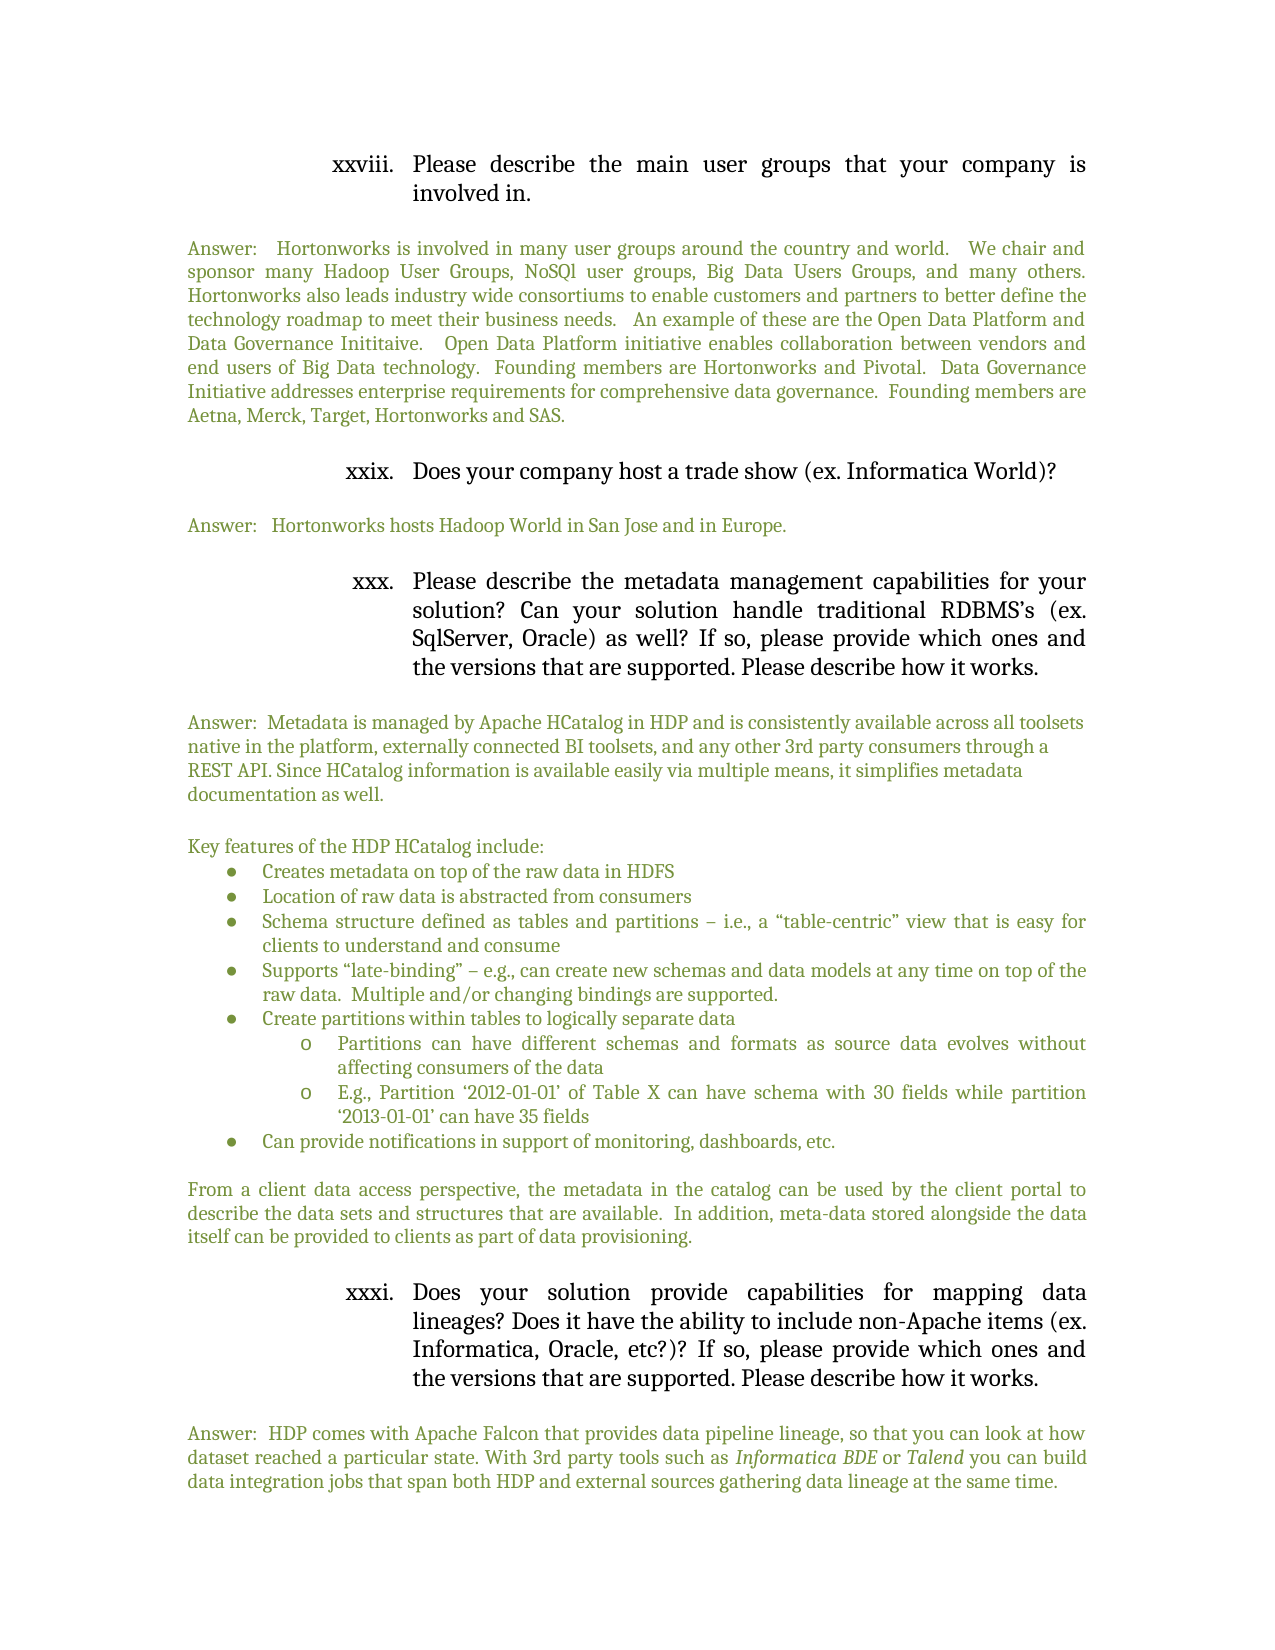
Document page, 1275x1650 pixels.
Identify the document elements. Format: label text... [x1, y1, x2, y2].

list Does your solution provide capabilities for mapping data lineages? Does it have the ability to include non-Apache items (ex. Informatica, Oracle, etc?)? If so, please provide which ones and the versions that are supported. Please describe how it works. [394, 1278, 1087, 1393]
list Partitions can have different schemas and formats as source data evolves without affecting consumers of the data [300, 1031, 1087, 1080]
text From a client data access perspective, the metadata in the catalog can be used by the client portal to describe the data sets and structures that are available. In addition, meta-data stored alongside the data itself can be provided to clients as part of data provisioning. [187, 1153, 1087, 1249]
text Answer: Hortonworks hosts Hadoop World in San Jose and in Europe. [187, 514, 1087, 538]
list Please describe the metadata management capabilities for your solution? Can your solution handle traditional RDBMS’s (ex. SqlServer, Oracle) as well? If so, please provide which ones and the versions that are supported. Please describe how it works. [394, 567, 1087, 682]
list Creates metadata on top of the raw data in HDFS [225, 859, 1087, 884]
list Supports “late-binding” – e.g., can create new schemas and data models at any time on top of the raw data. Multiple and/or changing bindings are supported. [225, 957, 1087, 1006]
list Create partitions within tables to logically separate data [225, 1006, 1087, 1031]
list Please describe the main user groups that your company is involved in. [394, 150, 1087, 207]
list Schema structure defined as tables and partitions – i.e., a “table-centric” view that is easy for clients to understand and consume [225, 909, 1087, 957]
text Key features of the HDP HCatalog include: [187, 835, 1087, 859]
list Can provide notifications in support of monitoring, dashboards, etc. [225, 1128, 1087, 1153]
list E.g., Partition ‘2012-01-01’ of Table X can have schema with 30 fields while partition ‘2013-01-01’ can have 35 fields [300, 1080, 1087, 1128]
text Answer: Metadata is managed by Apache HCatalog in HDP and is consistently available across all toolsets native in the platform, externally connected BI toolsets, and any other 3rd party consumers through a REST API. Since HCatalog information is available easily via multiple means, it simplifies metadata documentation as well. [187, 711, 1087, 806]
list Does your company host a trade show (ex. Informatica World)? [394, 457, 1087, 485]
list Location of raw data is abstracted from consumers [225, 884, 1087, 909]
text Answer: Hortonworks is involved in many user groups around the country and world. We chair and sponsor many Hadoop User Groups, NoSQl user groups, Big Data Users Groups, and many others. Hortonworks also leads industry wide consortiums to enable customers and partners to better define the technology roadmap to meet their business needs. An example of these are the Open Data Platform and Data Governance Inititaive. Open Data Platform initiative enables collaboration between vendors and end users of Big Data technology. Founding members are Hortonworks and Pivotal. Data Governance Initiative addresses enterprise requirements for comprehensive data governance. Founding members are Aetna, Merck, Target, Hortonworks and SAS. [187, 236, 1087, 428]
text Answer: HDP comes with Apache Falcon that provides data pipeline lineage, so that you can look at how dataset reached a particular state. With 3rd party tools such as Informatica BDE or Talend you can build data integration jobs that span both HDP and external sources gathering data lineage at the same time. [187, 1422, 1087, 1493]
